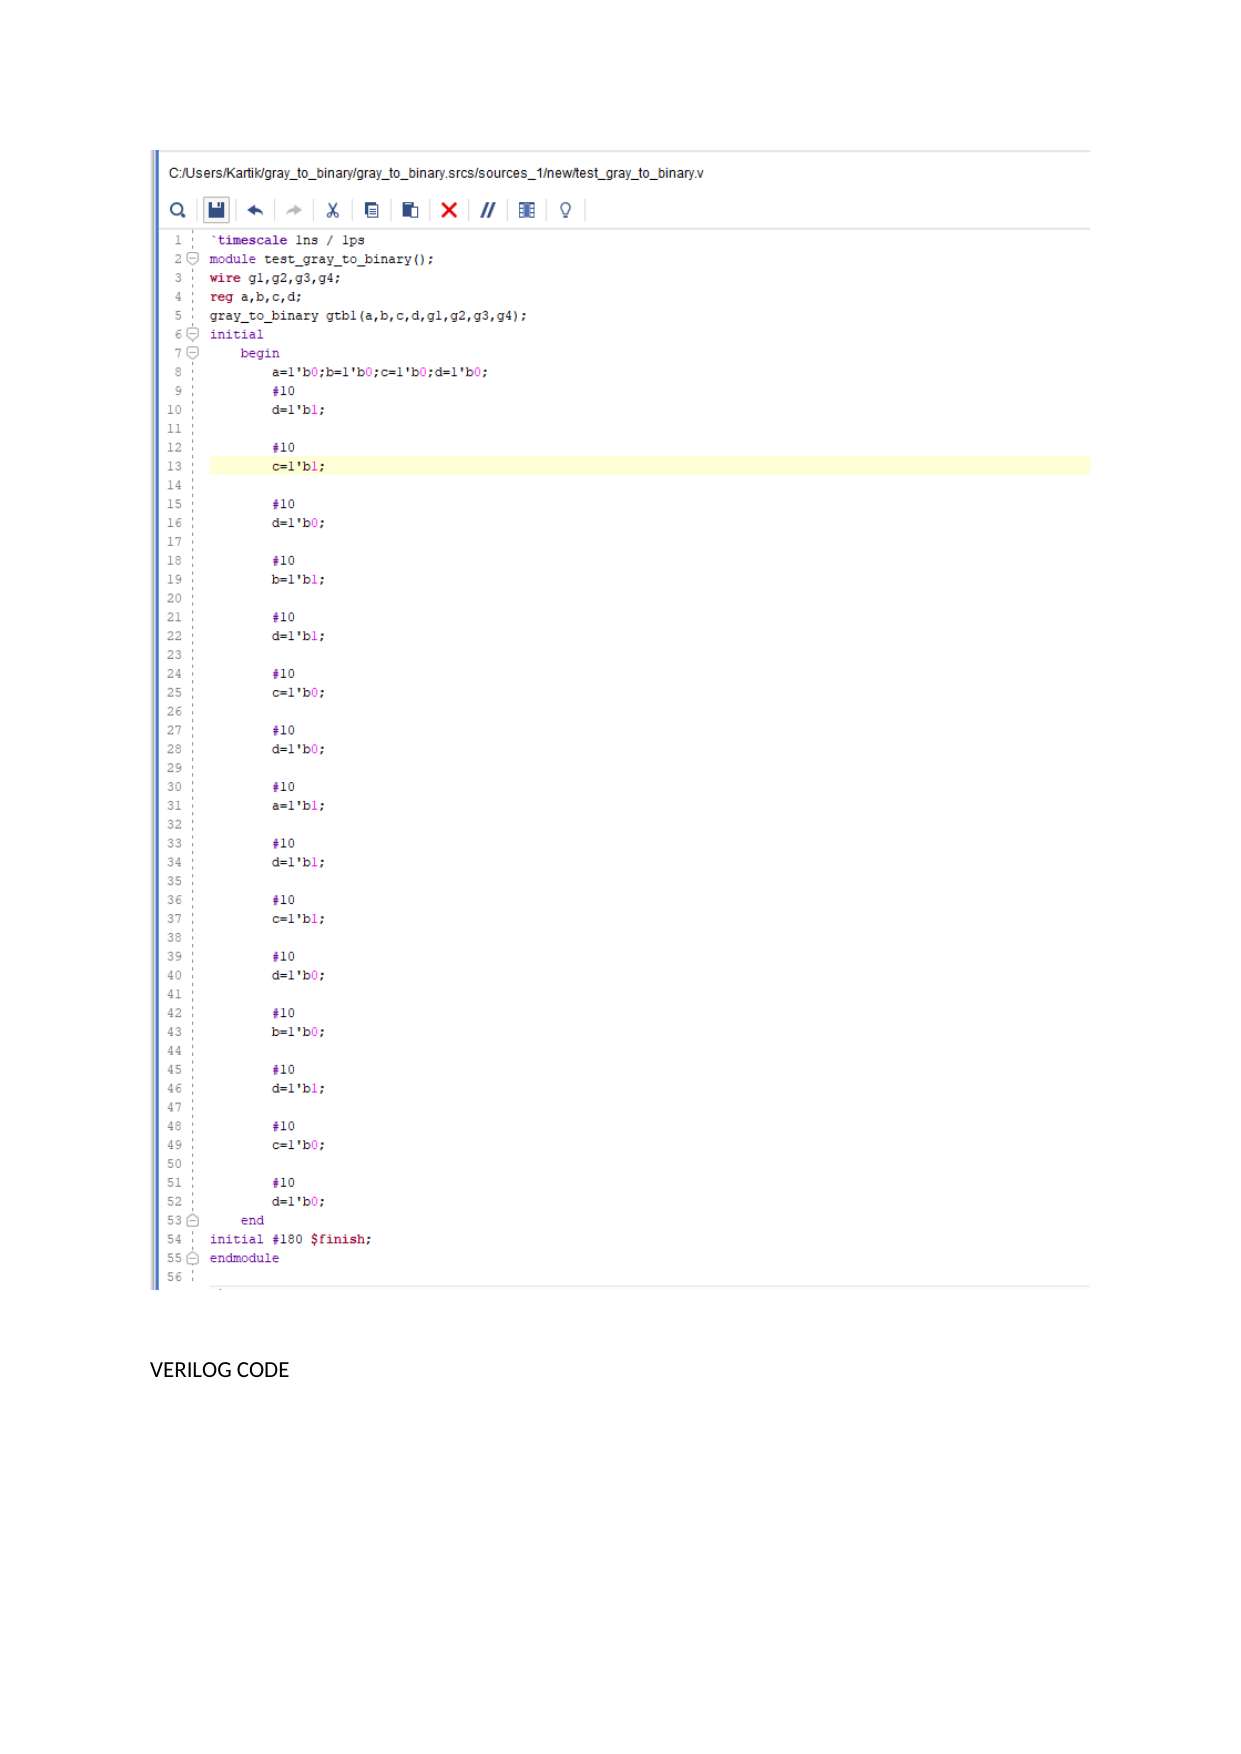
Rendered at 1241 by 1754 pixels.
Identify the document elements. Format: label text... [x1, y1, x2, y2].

picture [150, 150, 1091, 1290]
text VERILOG CODE [150, 1355, 1090, 1383]
